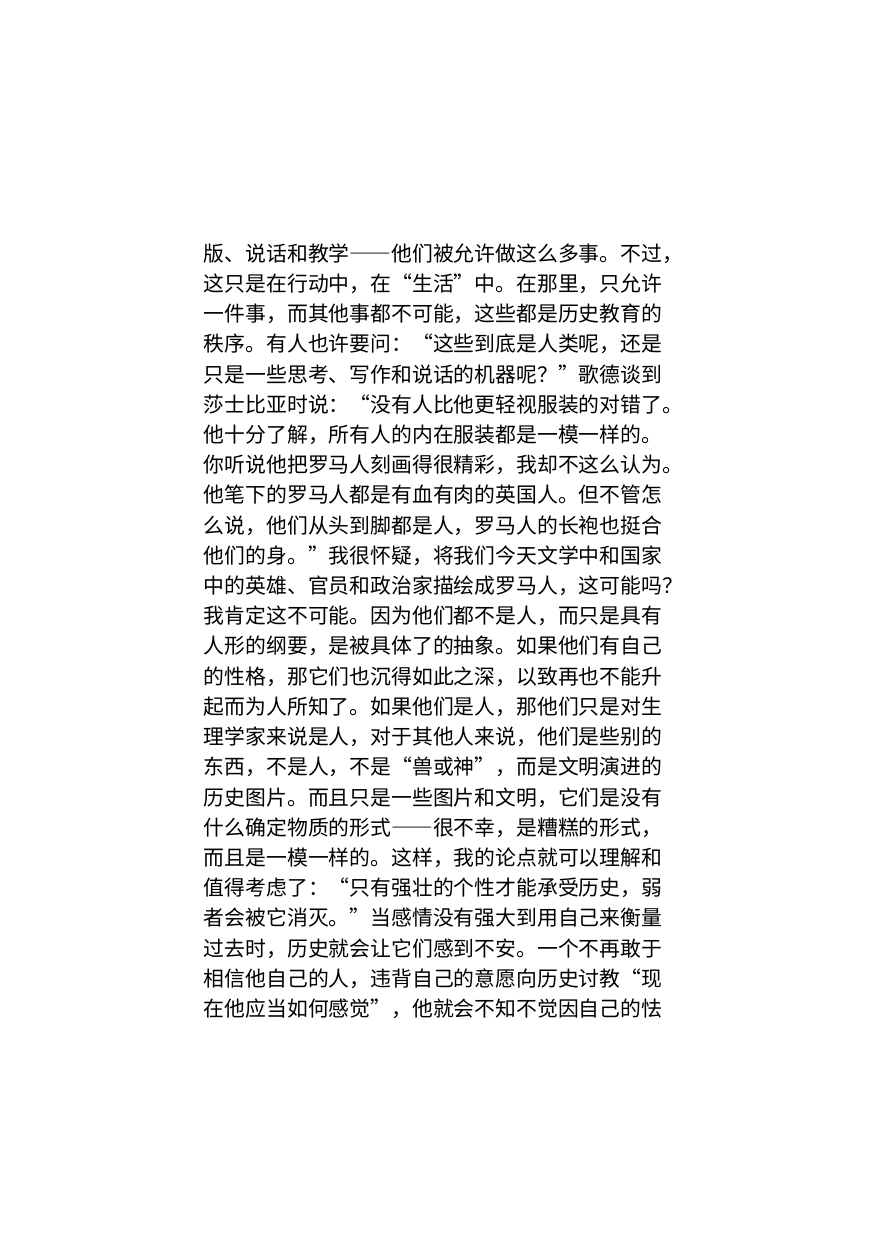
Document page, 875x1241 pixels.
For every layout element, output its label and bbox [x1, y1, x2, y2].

text [204, 237, 663, 1022]
